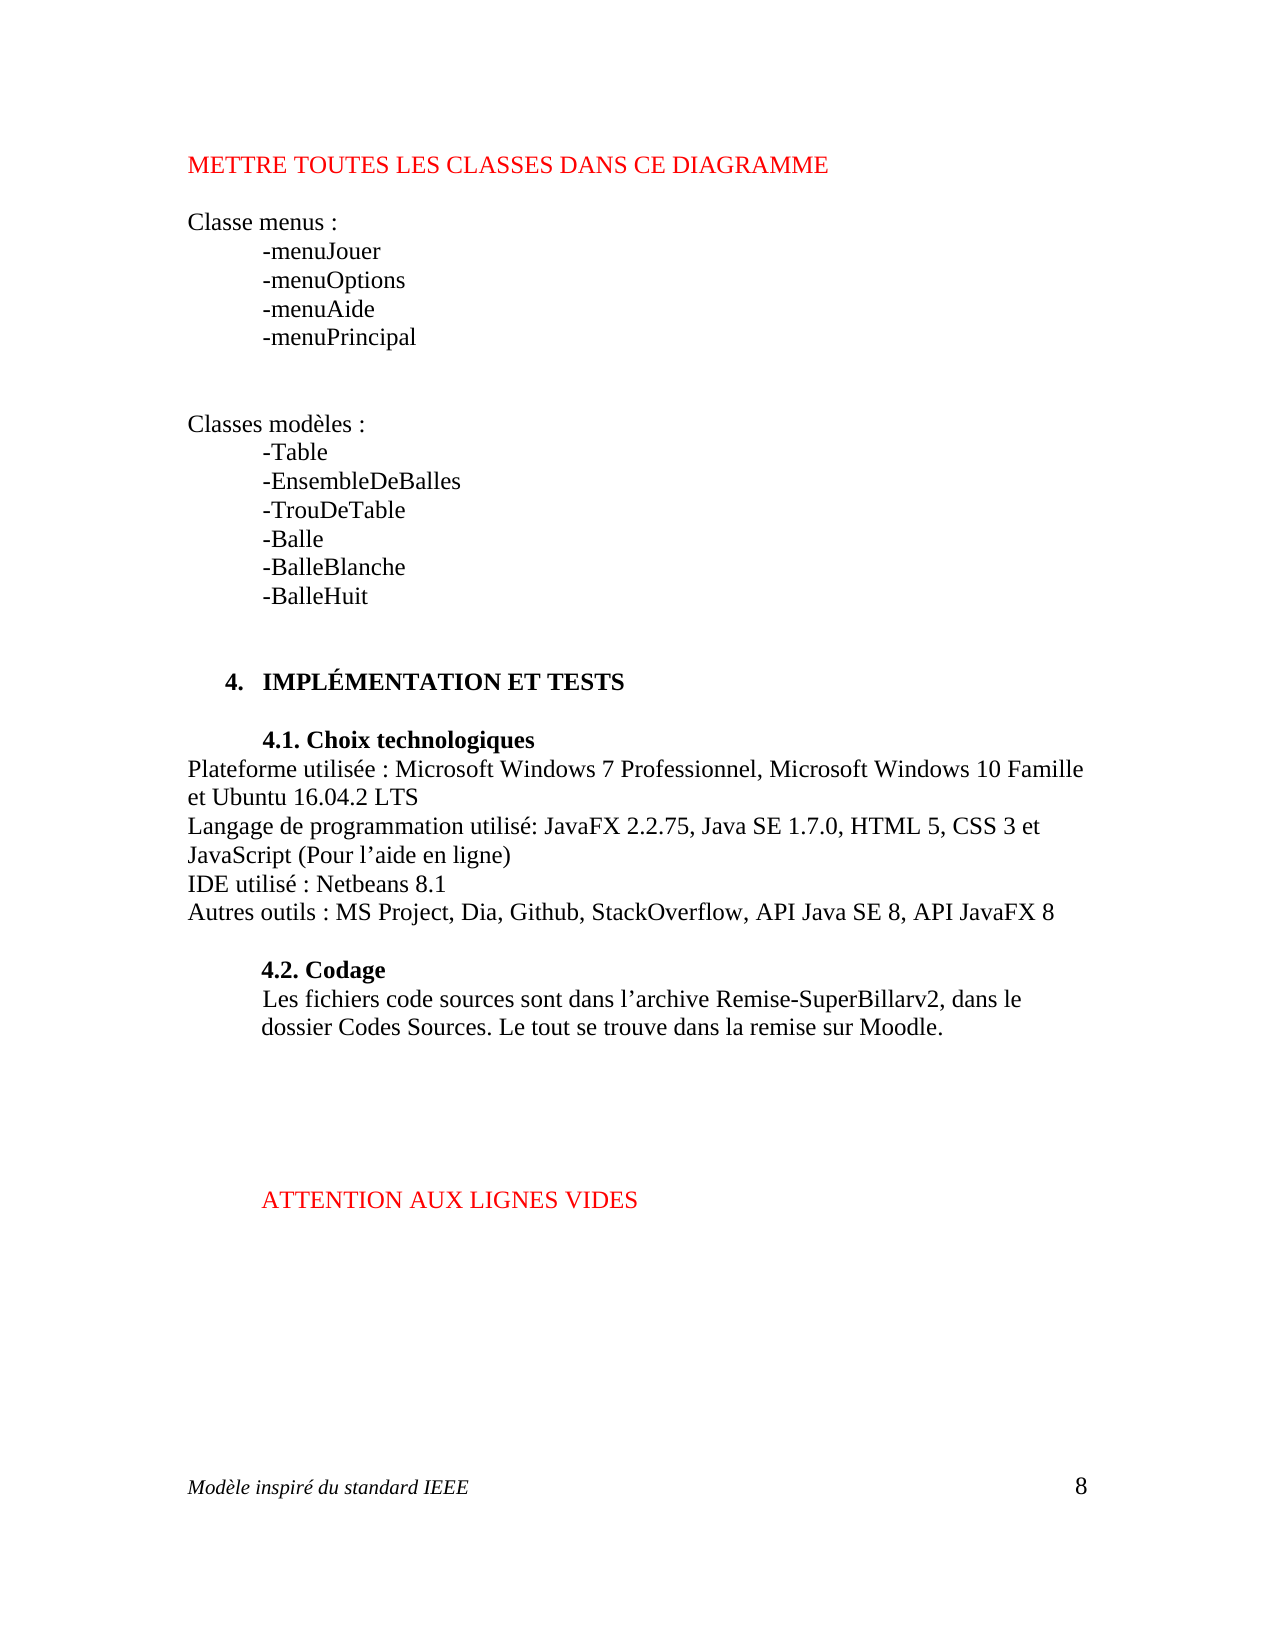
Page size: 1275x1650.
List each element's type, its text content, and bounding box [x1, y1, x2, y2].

text -BalleHuit [225, 581, 1087, 610]
text -TrouDeTable [225, 495, 1087, 524]
text IDE utilisé : Netbeans 8.1 [187, 869, 1087, 897]
text Les fichiers code sources sont dans l’archive Remise-SuperBillarv2, dans le dossier Codes Sources. Le tout se trouve dans la remise sur Moodle. [261, 984, 1087, 1041]
text -menuJouer [187, 236, 1087, 265]
text ATTENTION AUX LIGNES VIDES [187, 1185, 1087, 1214]
text -menuOptions [187, 265, 1087, 294]
text 4.2. Codage [187, 955, 1087, 984]
text METTRE TOUTES LES CLASSES DANS CE DIAGRAMME [187, 150, 1087, 179]
text Classes modèles : [187, 409, 1087, 437]
text Autres outils : MS Project, Dia, Github, StackOverflow, API Java SE 8, API JavaFX 8 [187, 897, 1087, 926]
text -menuPrincipal [187, 322, 1087, 351]
text -Balle [225, 524, 1087, 552]
text -EnsembleDeBalles [225, 466, 1087, 495]
text -BalleBlanche [225, 552, 1087, 581]
list IMPLÉMENTATION ET TESTS [225, 667, 1087, 696]
text Plateforme utilisée : Microsoft Windows 7 Professionnel, Microsoft Windows 10 Famille et Ubuntu 16.04.2 LTS [187, 754, 1087, 811]
text Classe menus : [187, 207, 1087, 236]
text -Table [225, 437, 1087, 466]
text Langage de programmation utilisé: JavaFX 2.2.75, Java SE 1.7.0, HTML 5, CSS 3 et JavaScript (Pour l’aide en ligne) [187, 811, 1087, 869]
text 4.1. Choix technologiques [262, 725, 1087, 754]
text -menuAide [187, 294, 1087, 322]
